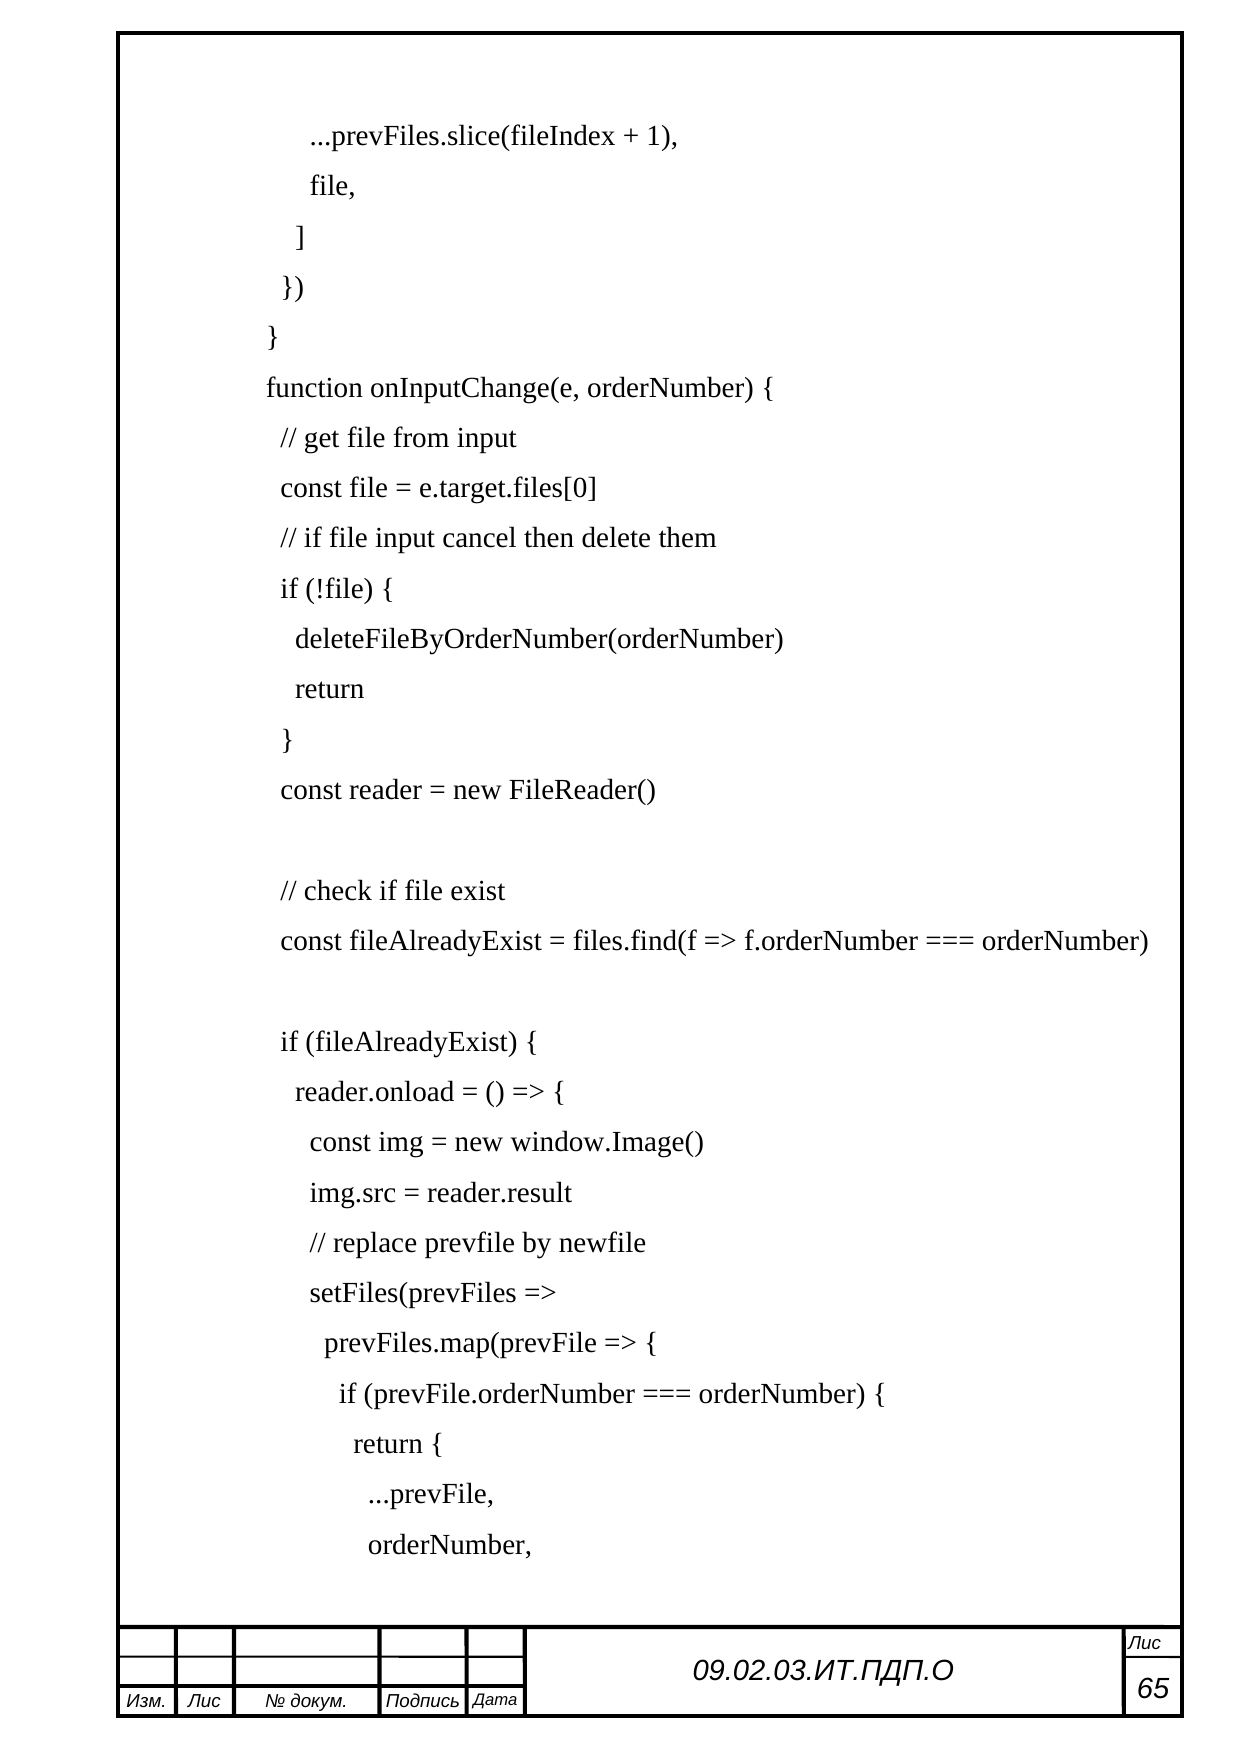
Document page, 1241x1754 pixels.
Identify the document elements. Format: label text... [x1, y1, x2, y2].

text file, [177, 168, 1152, 202]
text ...prevFile, [177, 1477, 1152, 1510]
text const img = new window.Image() [177, 1124, 1152, 1158]
text prevFiles.map(prevFile => { [177, 1326, 1152, 1359]
text // get file from input [177, 420, 1152, 453]
text const reader = new FileReader() [177, 772, 1152, 806]
text img.src = reader.result [177, 1175, 1152, 1208]
text reader.onload = () => { [177, 1074, 1152, 1108]
text } [177, 319, 1152, 353]
text function onInputChange(e, orderNumber) { [177, 370, 1152, 403]
text }) [177, 269, 1152, 303]
text orderNumber, [177, 1527, 1152, 1560]
text deleteFileByOrderNumber(orderNumber) [177, 621, 1152, 655]
text return { [177, 1426, 1152, 1460]
text if (fileAlreadyExist) { [177, 1024, 1152, 1057]
text ] [177, 219, 1152, 252]
text if (prevFile.orderNumber === orderNumber) { [177, 1376, 1152, 1409]
text const fileAlreadyExist = files.find(f => f.orderNumber === orderNumber) [177, 923, 1152, 957]
text } [177, 722, 1152, 755]
text if (!file) { [177, 571, 1152, 604]
text ...prevFiles.slice(fileIndex + 1), [177, 118, 1152, 152]
text const file = e.target.files[0] [177, 470, 1152, 504]
text return [177, 672, 1152, 705]
text // replace prevfile by newfile [177, 1225, 1152, 1258]
text setFiles(prevFiles => [177, 1275, 1152, 1309]
text // check if file exist [177, 873, 1152, 906]
text // if file input cancel then delete them [177, 521, 1152, 554]
